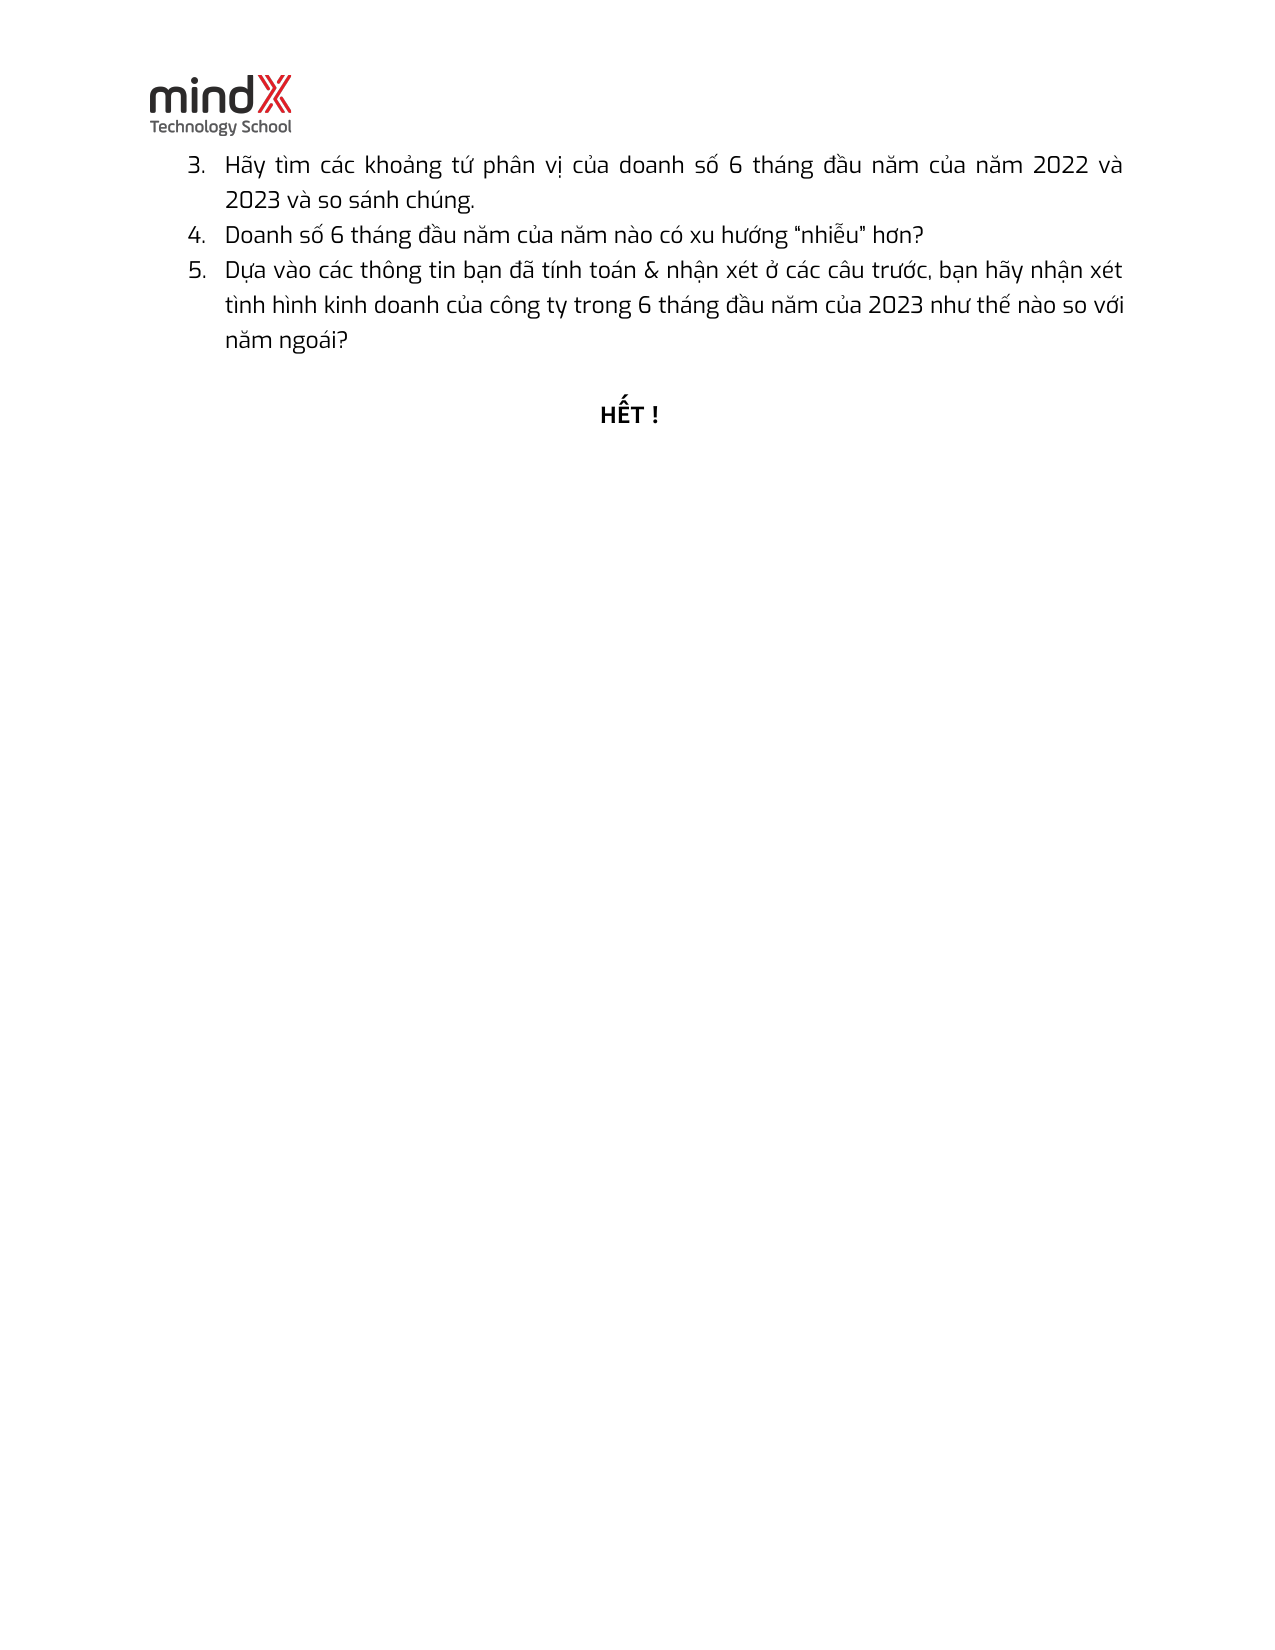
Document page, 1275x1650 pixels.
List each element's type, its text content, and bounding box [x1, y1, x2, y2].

picture [150, 75, 292, 136]
list Hãy tìm các khoảng tứ phân vị của doanh số 6 tháng đầu năm của năm 2022 và 2023 và so sánh chúng. [187, 150, 1125, 216]
list Dựa vào các thông tin bạn đã tính toán & nhận xét ở các câu trước, bạn hãy nhận xét tình hình kinh doanh của công ty trong 6 tháng đầu năm của 2023 như thế nào so với năm ngoái? [187, 255, 1125, 356]
list Doanh số 6 tháng đầu năm của năm nào có xu hướng “nhiễu” hơn? [187, 220, 1125, 251]
